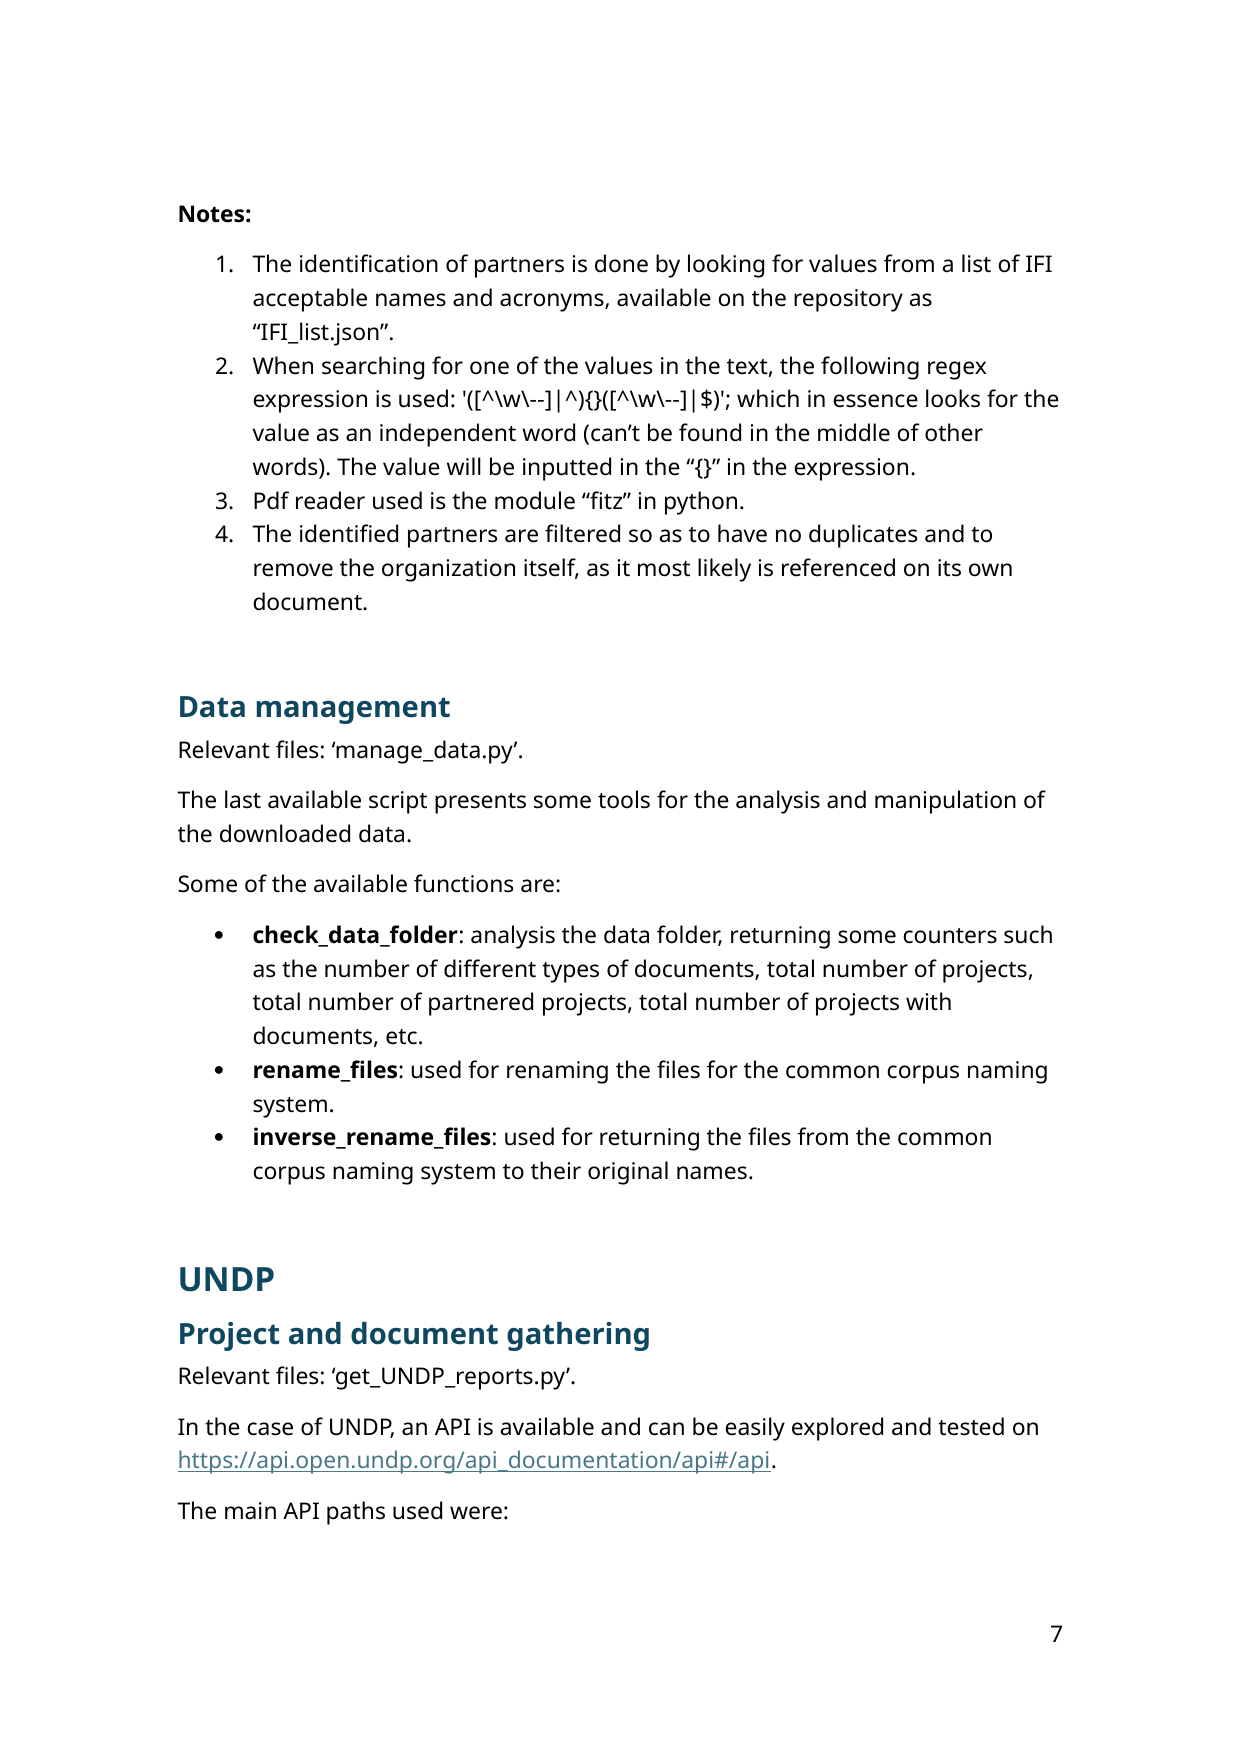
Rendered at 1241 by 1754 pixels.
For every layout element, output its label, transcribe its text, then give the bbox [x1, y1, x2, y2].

subtitle UNDP [177, 1256, 1063, 1301]
list Pdf reader used is the module “fitz” in python. [215, 485, 1063, 516]
subtitle Project and document gathering [177, 1313, 1063, 1353]
list rename_files: used for renaming the files for the common corpus naming system. [215, 1054, 1063, 1119]
text Some of the available functions are: [177, 868, 1063, 899]
text The last available script presents some tools for the analysis and manipulation of the downloaded data. [177, 784, 1063, 849]
list inverse_rename_files: used for returning the files from the common corpus naming system to their original names. [215, 1121, 1063, 1186]
list When searching for one of the values in the text, the following regex expression is used: '([^\w\-‐]|^){}([^\w\-‐]|$)'; which in essence looks for the value as an independent word (can’t be found in the middle of other words). The value will be inputted in the “{}” in the expression. [215, 350, 1063, 482]
list The identified partners are filtered so as to have no duplicates and to remove the organization itself, as it most likely is referenced on its own document. [215, 518, 1063, 617]
text The main API paths used were: [177, 1495, 1063, 1526]
text Relevant files: ‘manage_data.py’. [177, 734, 1063, 765]
text In the case of UNDP, an API is available and can be easily explored and tested on https://api.open.undp.org/api_documentation/api#/api. [177, 1411, 1063, 1476]
list check_data_folder: analysis the data folder, returning some counters such as the number of different types of documents, total number of projects, total number of partnered projects, total number of projects with documents, etc. [215, 919, 1063, 1051]
list The identification of partners is done by looking for values from a list of IFI acceptable names and acronyms, available on the repository as “IFI_list.json”. [215, 248, 1063, 347]
text Notes: [177, 198, 1063, 229]
subtitle Data management [177, 687, 1063, 726]
text Relevant files: ‘get_UNDP_reports.py’. [177, 1360, 1063, 1391]
